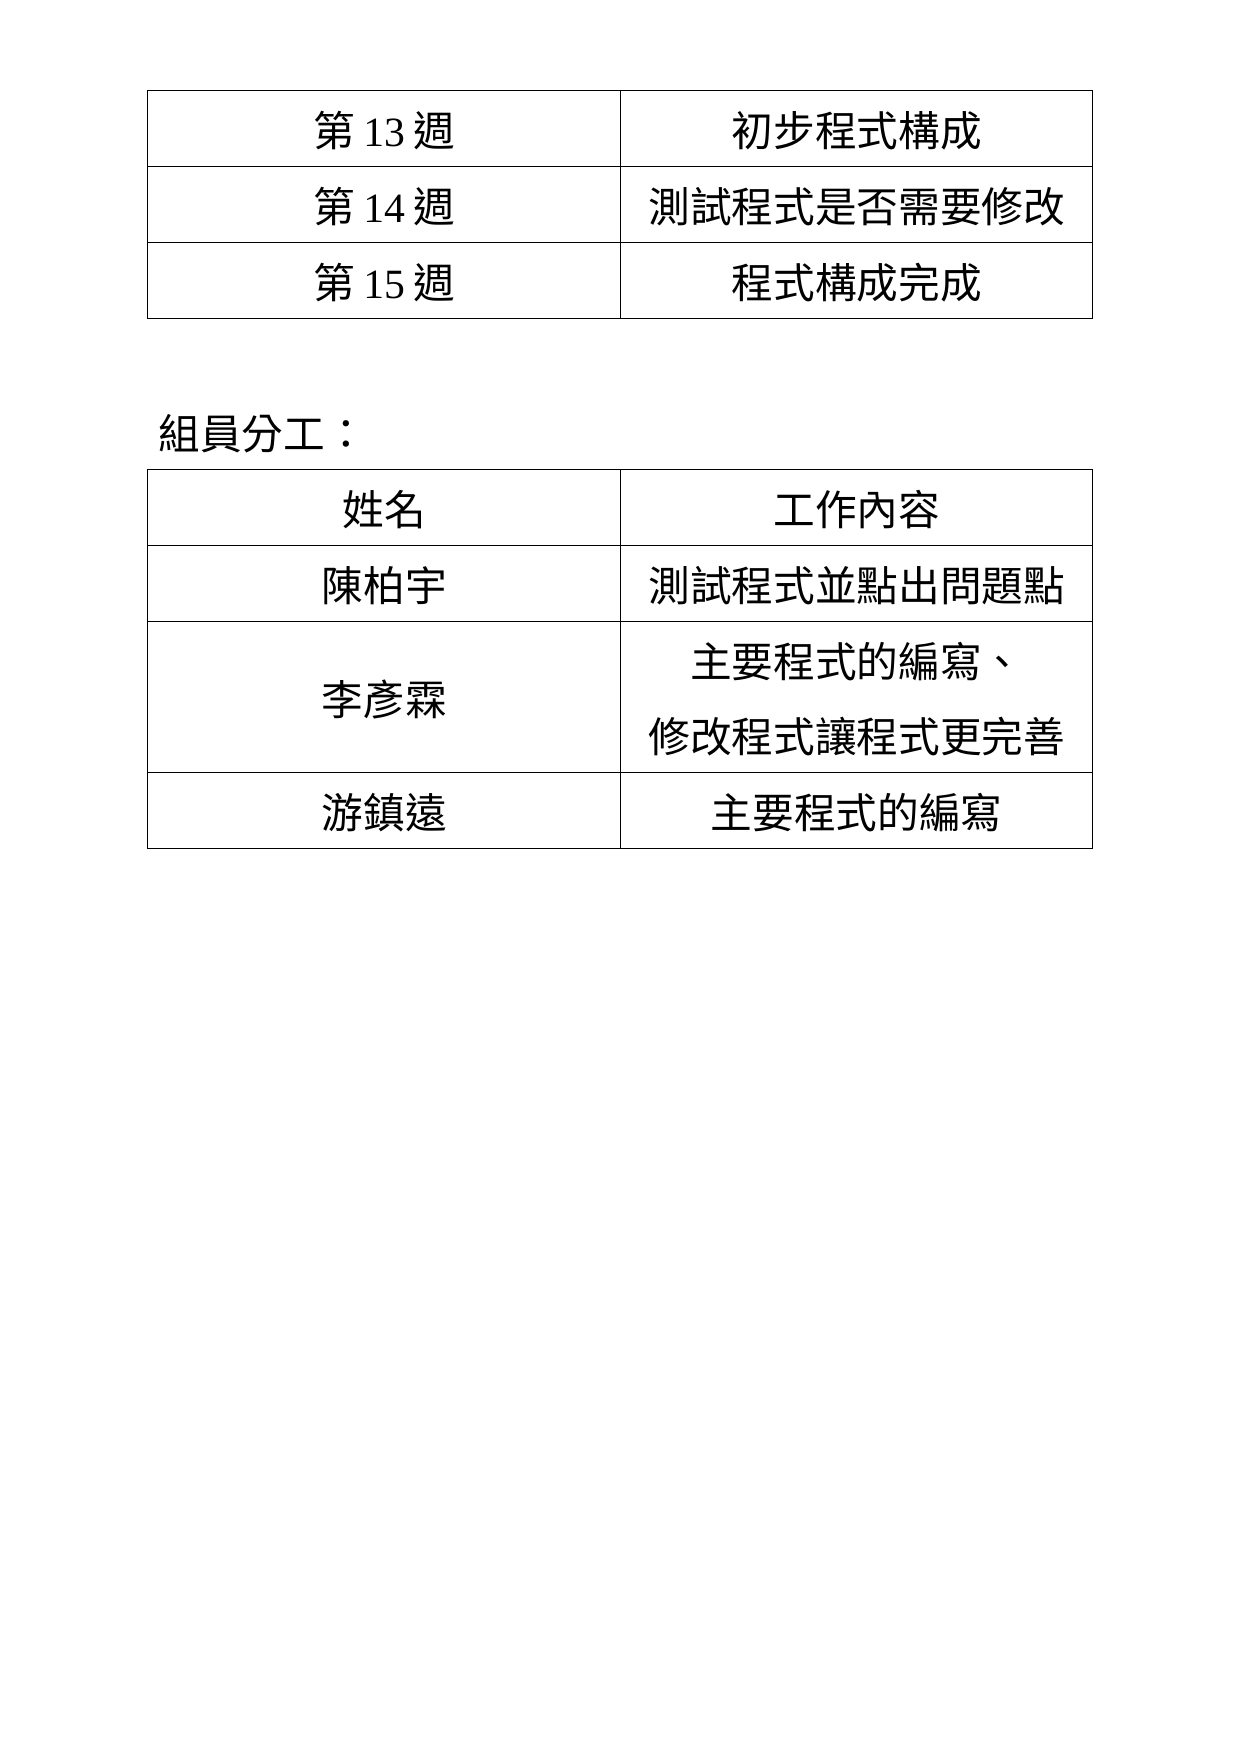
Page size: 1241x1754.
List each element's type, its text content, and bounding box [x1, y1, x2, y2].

table_cell 初步程式構成 [621, 91, 1092, 166]
table_cell 游鎮遠 [148, 773, 620, 848]
table_cell 李彥霖 [148, 622, 620, 772]
table_cell 程式構成完成 [621, 243, 1092, 318]
table_cell 測試程式並點出問題點 [621, 546, 1092, 621]
table_cell 陳柏宇 [148, 546, 620, 621]
table_cell 第14週 [148, 167, 620, 242]
table_cell 測試程式是否需要修改 [621, 167, 1092, 242]
table_cell 第13週 [148, 91, 620, 166]
table_cell 第15週 [148, 243, 620, 318]
table_header 姓名 [148, 470, 620, 545]
table_cell 主要程式的編寫 [621, 773, 1092, 848]
table_cell 主要程式的編寫、 修改程式讓程式更完善 [621, 622, 1092, 772]
text 組員分工： [75, 394, 1165, 469]
table_header 工作內容 [621, 470, 1092, 545]
